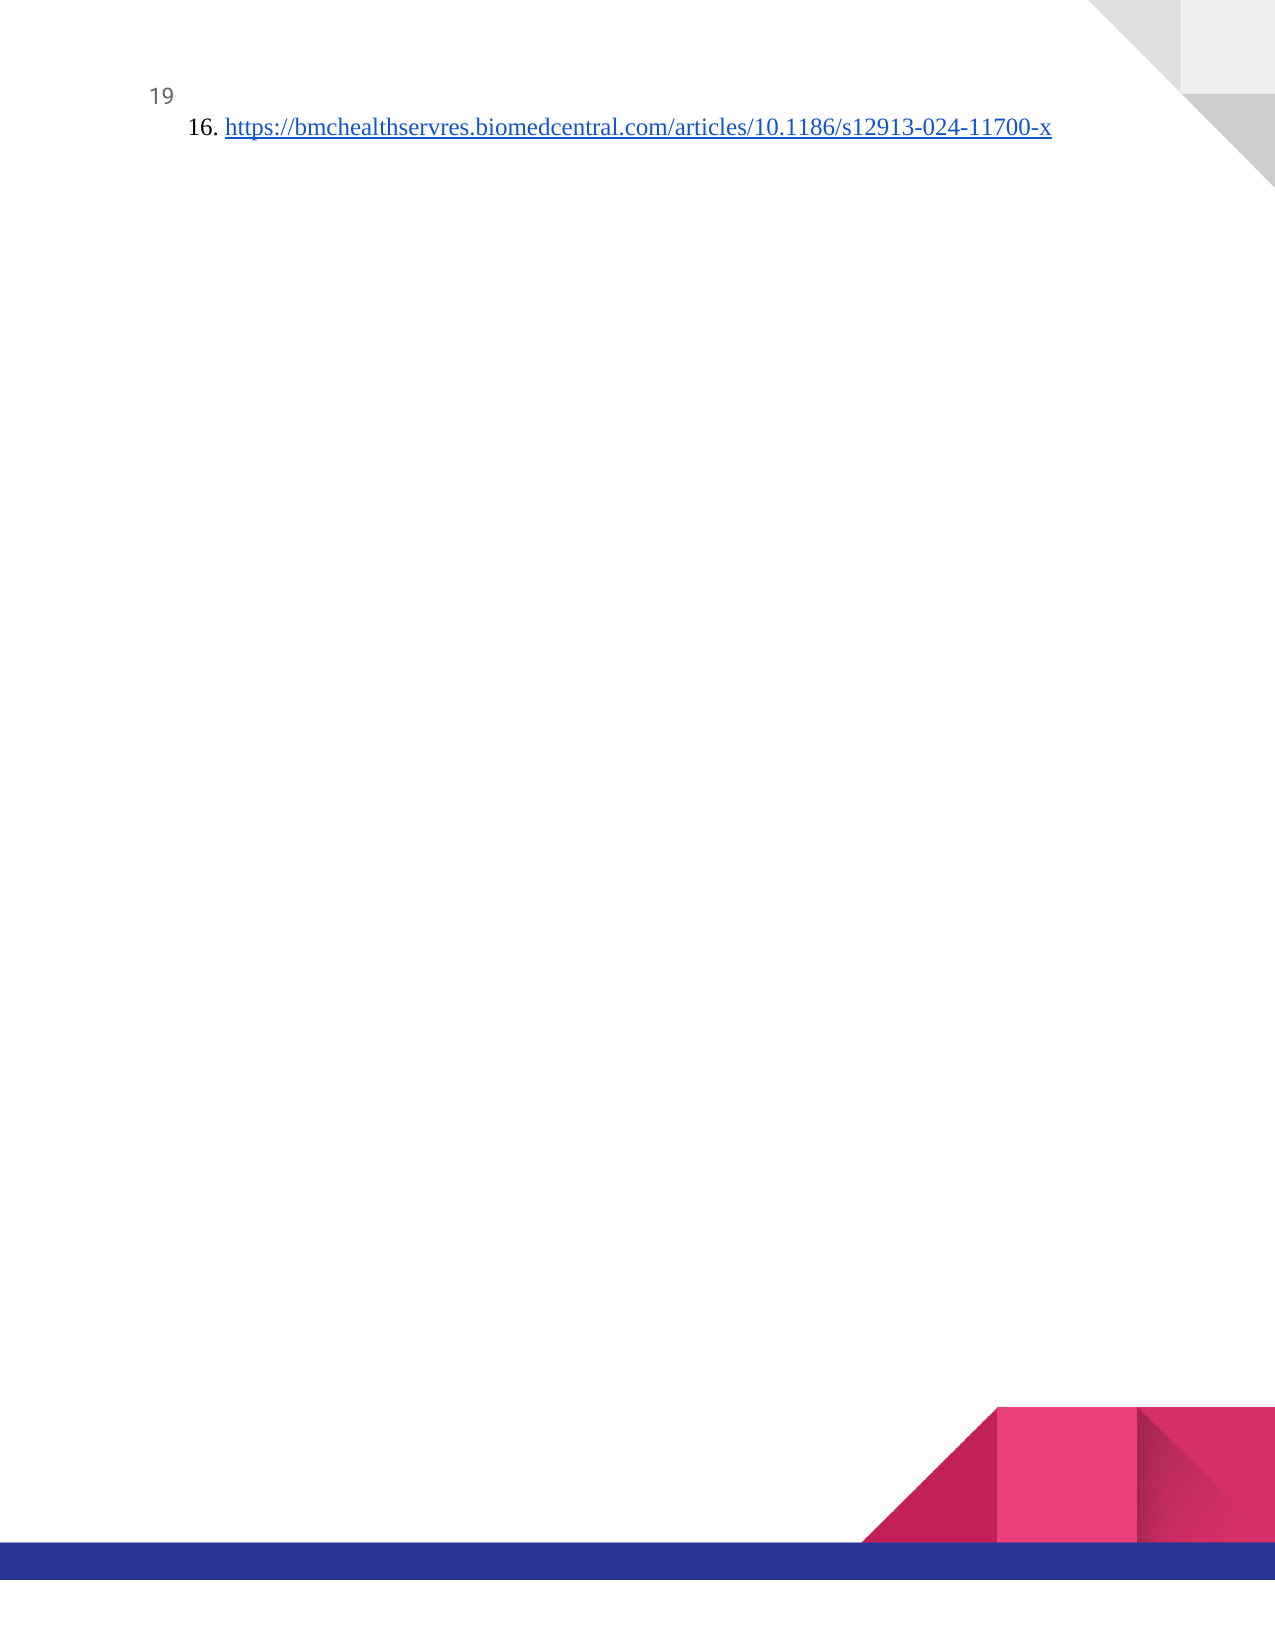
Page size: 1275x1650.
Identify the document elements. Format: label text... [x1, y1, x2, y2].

picture [0, 1405, 1275, 1580]
picture [1087, 0, 1275, 188]
list https://bmchealthservres.biomedcentral.com/articles/10.1186/s12913-024-11700-x [187, 112, 1125, 141]
